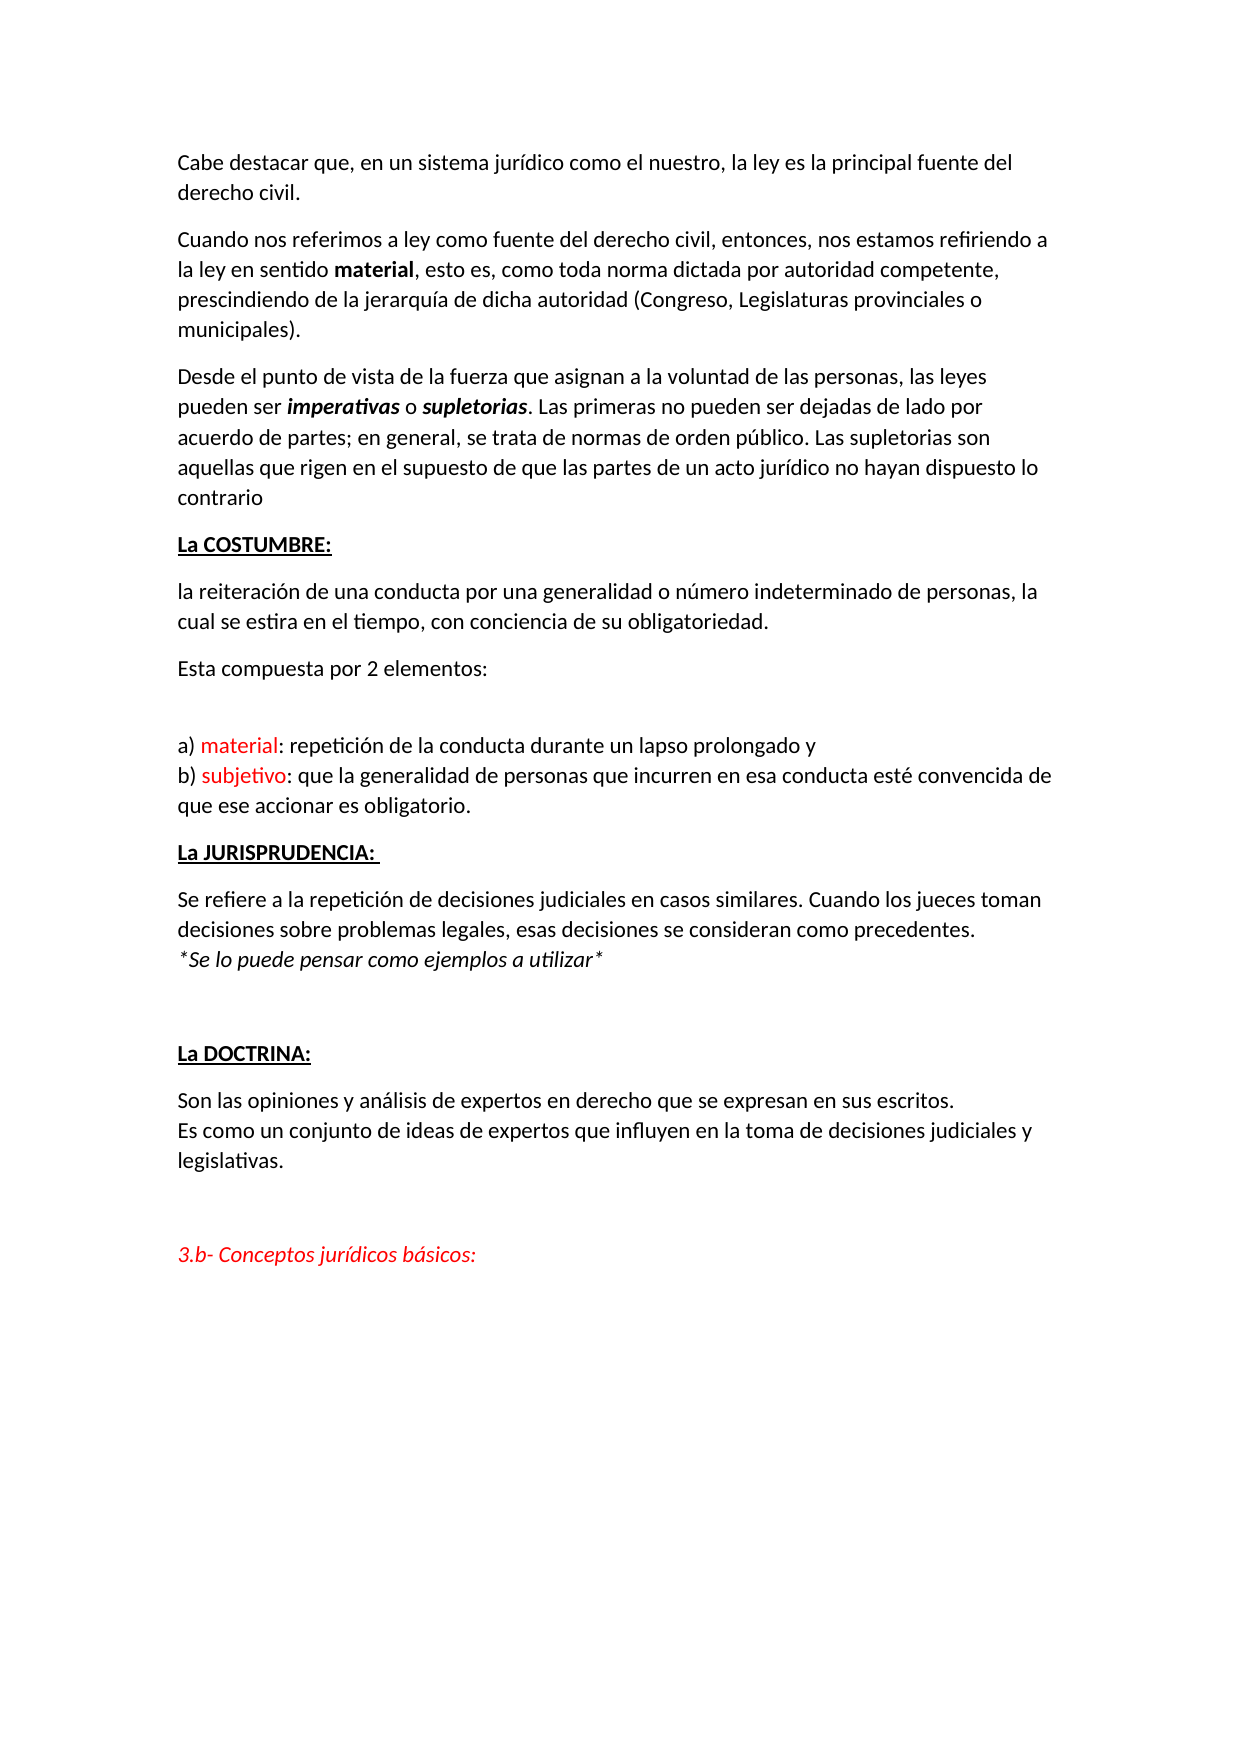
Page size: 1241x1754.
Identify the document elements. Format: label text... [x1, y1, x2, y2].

text a) material: repetición de la conducta durante un lapso prolongado y b) subjetivo: que la generalidad de personas que incurren en esa conducta esté convencida de que ese accionar es obligatorio. [177, 701, 1063, 819]
text la reiteración de una conducta por una generalidad o número indeterminado de personas, la cual se estira en el tiempo, con conciencia de su obligatoriedad. [177, 577, 1063, 635]
text La DOCTRINA: [177, 1039, 1063, 1067]
text La JURISPRUDENCIA: [177, 838, 1063, 866]
text 3.b- Conceptos jurídicos básicos: [177, 1240, 1063, 1268]
text Son las opiniones y análisis de expertos en derecho que se expresan en sus escritos. Es como un conjunto de ideas de expertos que influyen en la toma de decisiones judiciales y legislativas. [177, 1086, 1063, 1174]
text Se refiere a la repetición de decisiones judiciales en casos similares. Cuando los jueces toman decisiones sobre problemas legales, esas decisiones se consideran como precedentes. *Se lo puede pensar como ejemplos a utilizar* [177, 885, 1063, 973]
text Cabe destacar que, en un sistema jurídico como el nuestro, la ley es la principal fuente del derecho civil. [177, 148, 1063, 206]
text Esta compuesta por 2 elementos: [177, 654, 1063, 682]
text Cuando nos referimos a ley como fuente del derecho civil, entonces, nos estamos refiriendo a la ley en sentido material, esto es, como toda norma dictada por autoridad competente, prescindiendo de la jerarquía de dicha autoridad (Congreso, Legislaturas provinciales o municipales). [177, 225, 1063, 343]
text Desde el punto de vista de la fuerza que asignan a la voluntad de las personas, las leyes pueden ser imperativas o supletorias. Las primeras no pueden ser dejadas de lado por acuerdo de partes; en general, se trata de normas de orden público. Las supletorias son aquellas que rigen en el supuesto de que las partes de un acto jurídico no hayan dispuesto lo contrario [177, 362, 1063, 511]
text La COSTUMBRE: [177, 530, 1063, 558]
